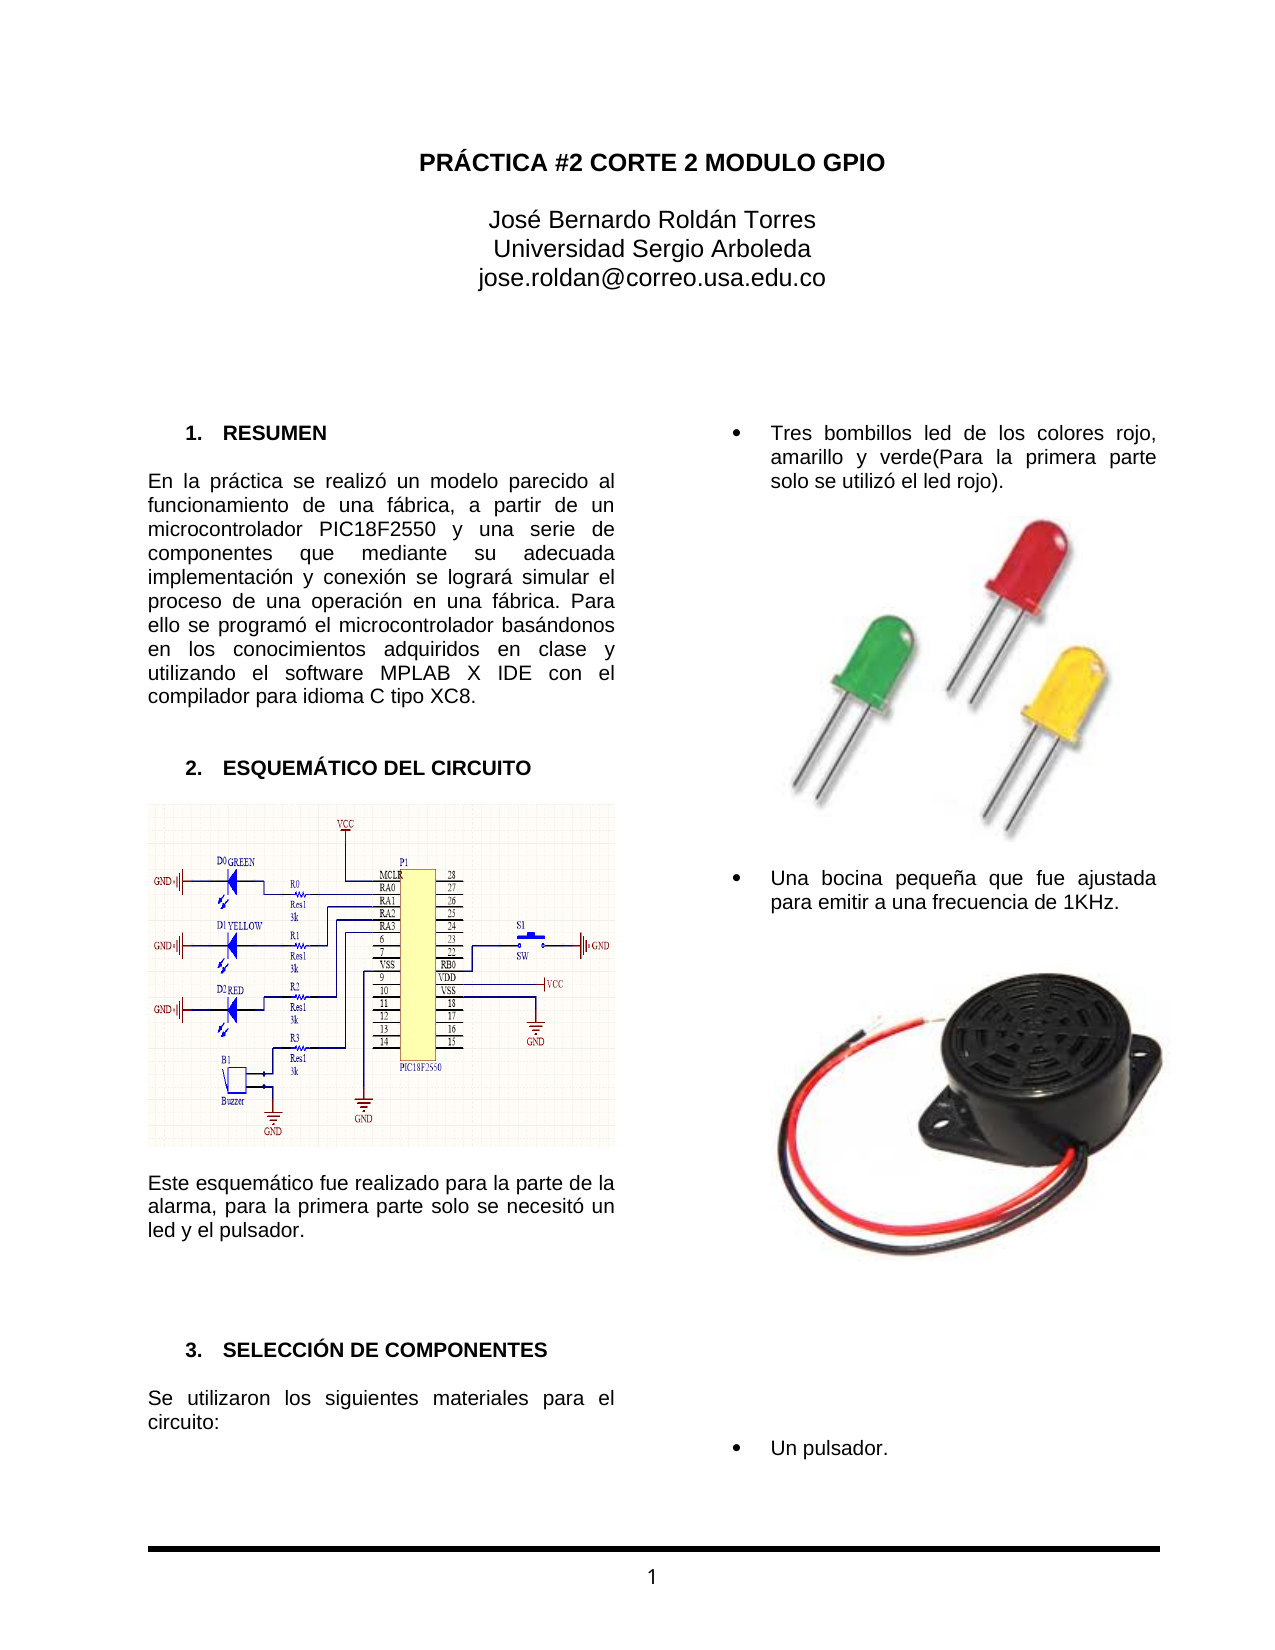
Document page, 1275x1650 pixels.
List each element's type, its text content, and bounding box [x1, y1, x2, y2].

list Una bocina pequeña que fue ajustada para emitir a una frecuencia de 1KHz. [733, 866, 1157, 914]
picture [770, 961, 1172, 1268]
text Este esquemático fue realizado para la parte de la alarma, para la primera parte solo se necesitó un led y el pulsador. [148, 1170, 615, 1242]
text Se utilizaron los siguientes materiales para el circuito: [148, 1386, 615, 1434]
list Tres bombillos led de los colores rojo, amarillo y verde(Para la primera parte solo se utilizó el led rojo). [733, 421, 1157, 493]
picture [147, 804, 615, 1147]
text PRÁCTICA #2 CORTE 2 MODULO GPIO [148, 148, 1157, 176]
list RESUMEN [185, 421, 615, 445]
picture [770, 516, 1121, 842]
text Universidad Sergio Arboleda [148, 234, 1157, 263]
text En la práctica se realizó un modelo parecido al funcionamiento de una fábrica, a partir de un microcontrolador PIC18F2550 y una serie de componentes que mediante su adecuada implementación y conexión se logrará simular el proceso de una operación en una fábrica. Para ello se programó el microcontrolador basándonos en los conocimientos adquiridos en clase y utilizando el software MPLAB X IDE con el compilador para idioma C tipo XC8. [148, 469, 615, 708]
text jose.roldan@correo.usa.edu.co [148, 263, 1157, 291]
list Un pulsador. [733, 1436, 1157, 1460]
list SELECCIÓN DE COMPONENTES [185, 1338, 615, 1362]
text José Bernardo Roldán Torres [148, 205, 1157, 234]
list ESQUEMÁTICO DEL CIRCUITO [185, 756, 615, 780]
